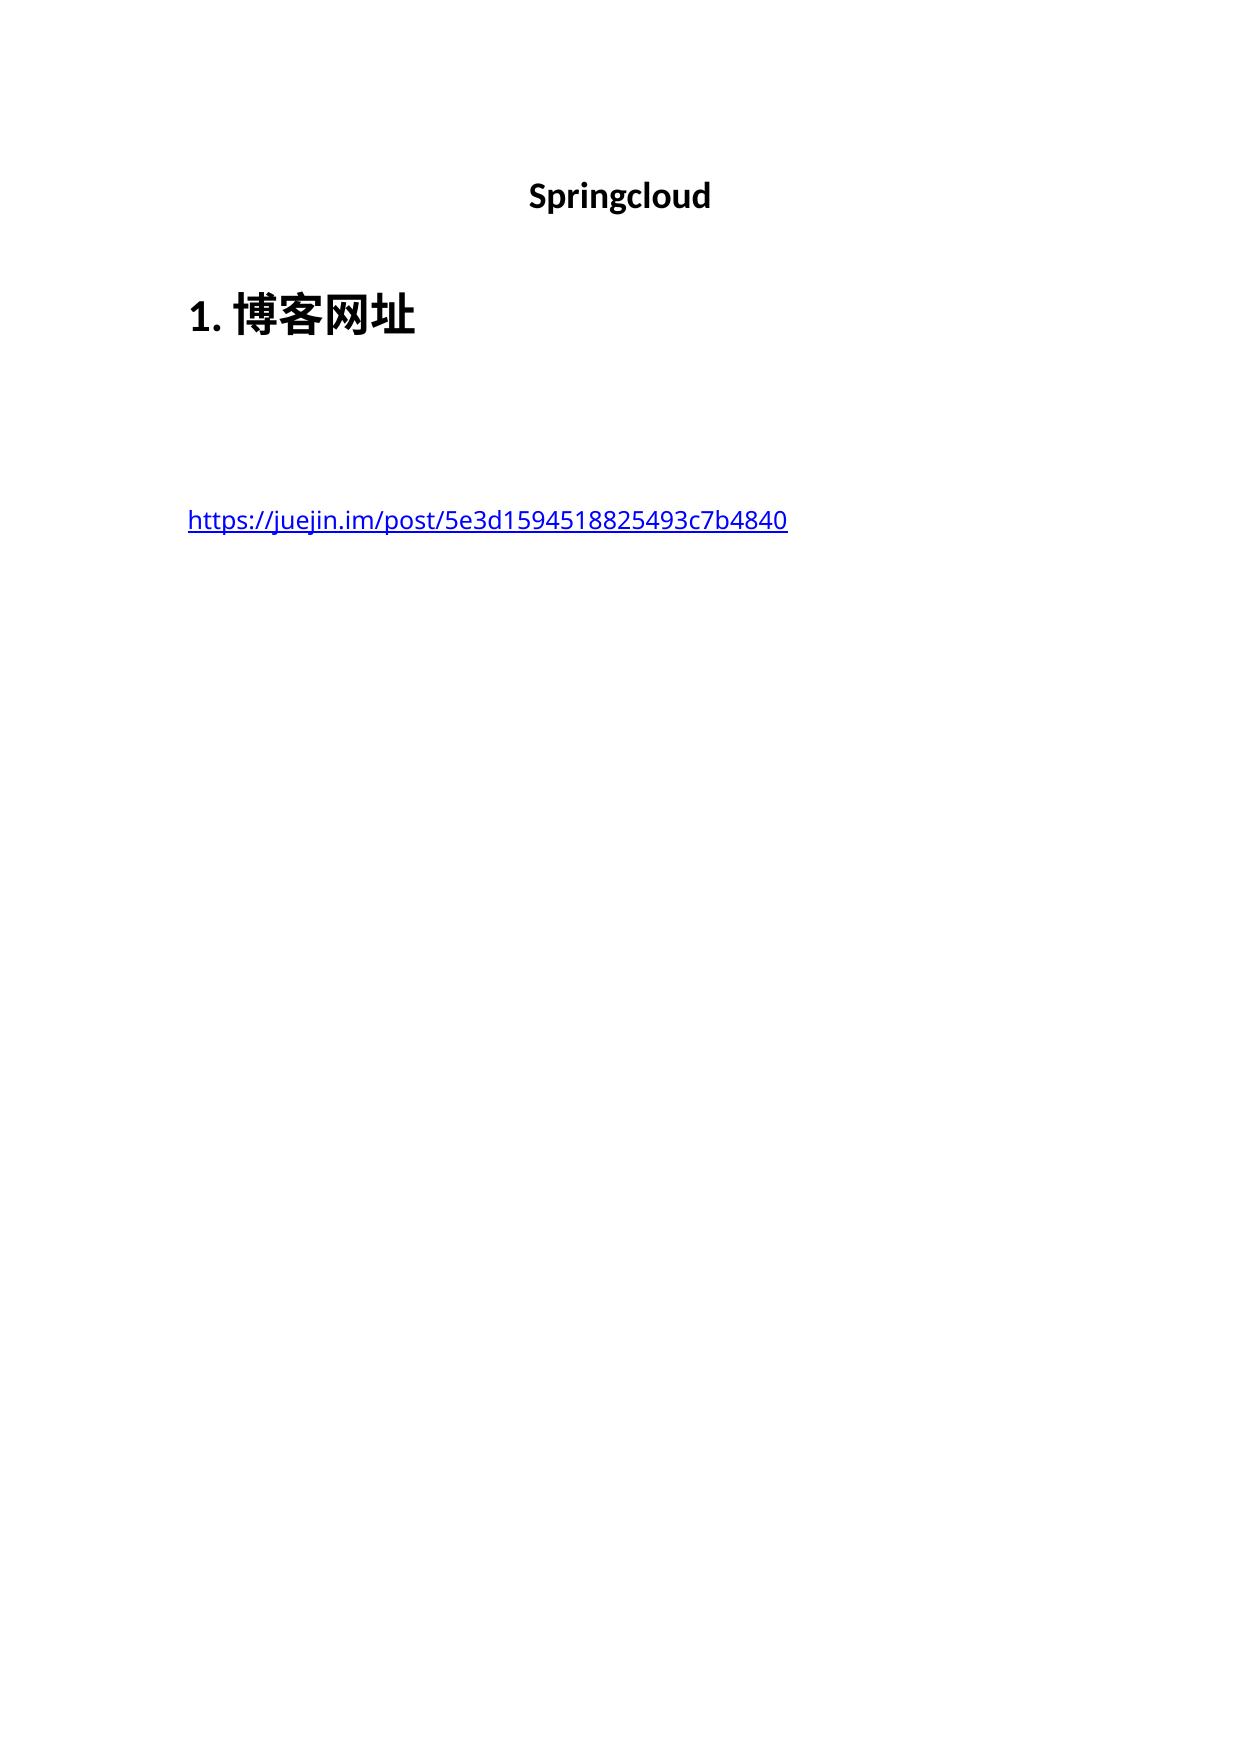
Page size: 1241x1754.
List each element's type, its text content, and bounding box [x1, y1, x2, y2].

text https://juejin.im/post/5e3d1594518825493c7b4840 [187, 487, 1053, 552]
text Springcloud [187, 162, 1053, 227]
subtitle 博客网址 [187, 262, 1053, 360]
